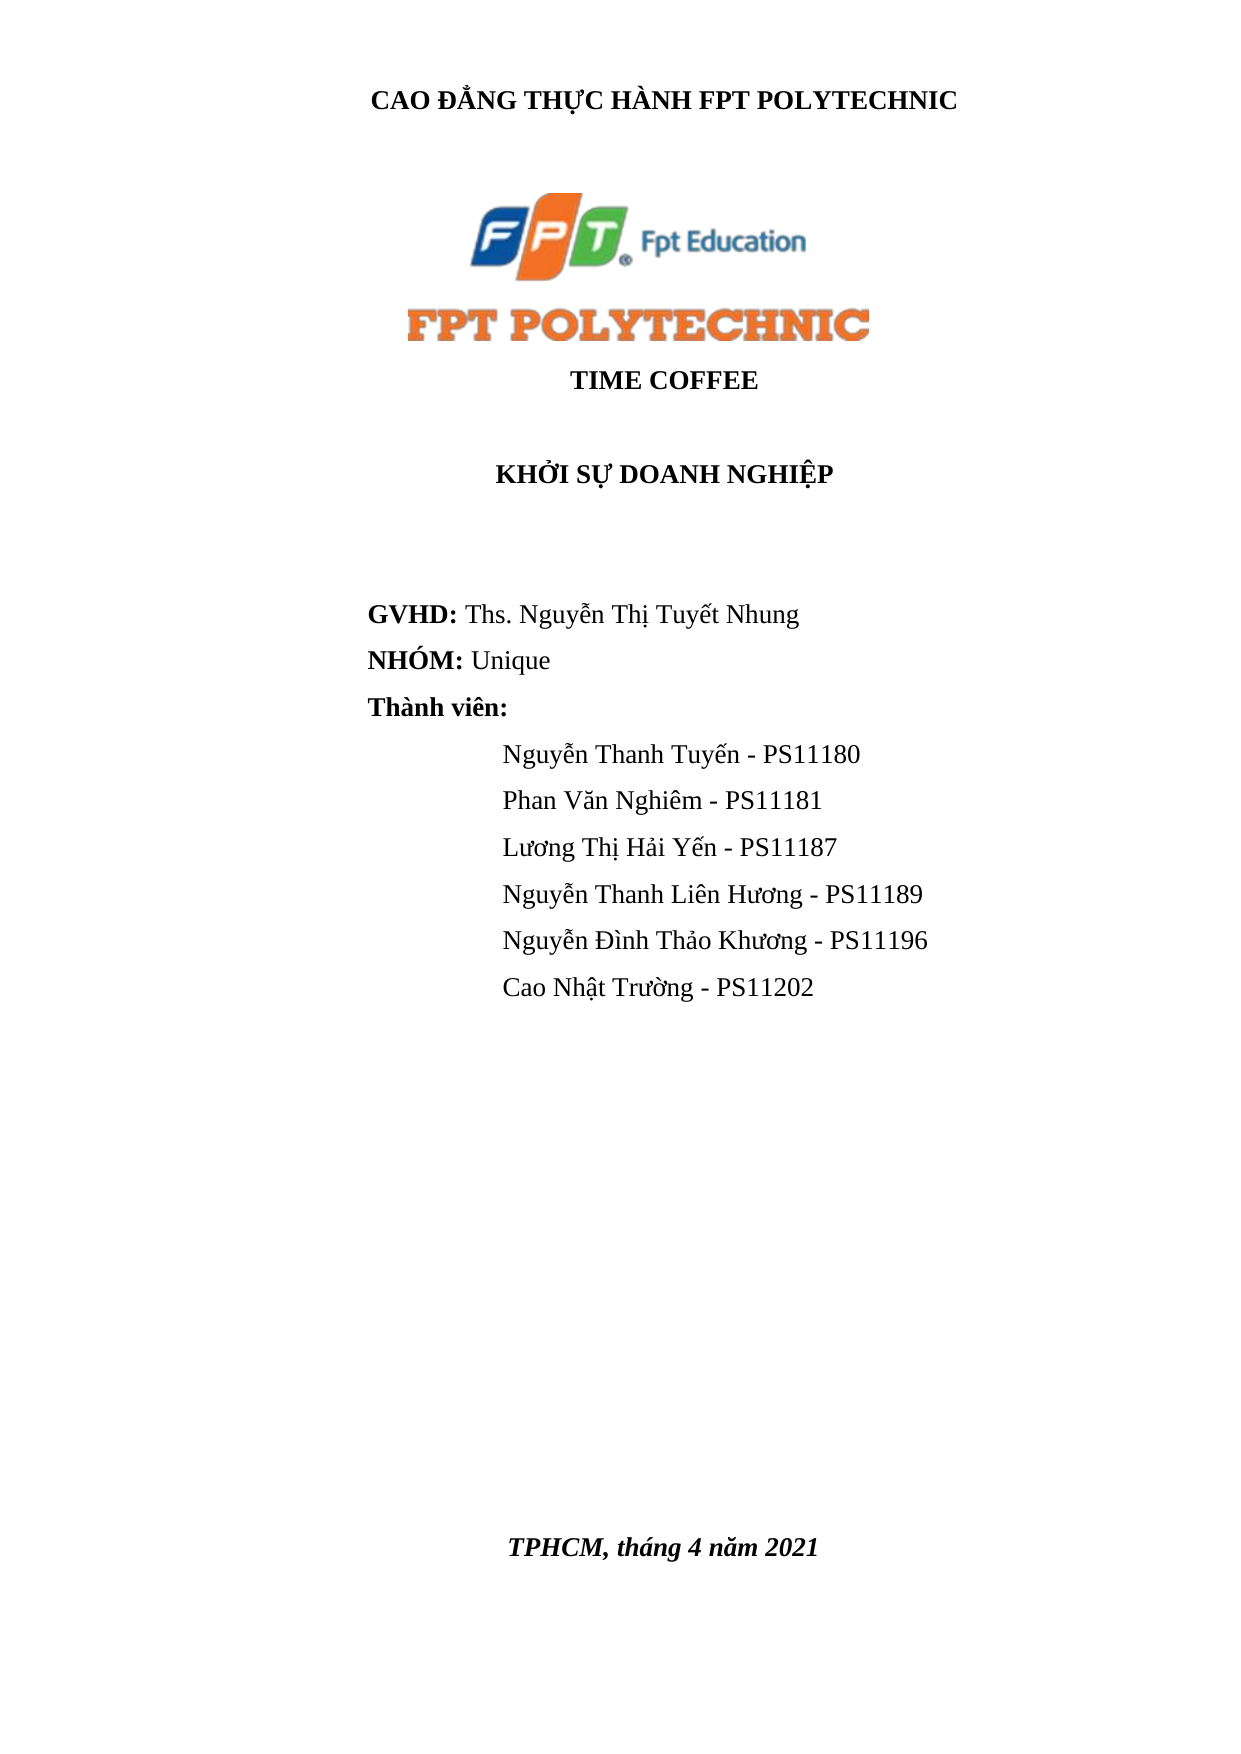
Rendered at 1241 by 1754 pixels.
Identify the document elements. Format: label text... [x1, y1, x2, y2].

text Lương Thị Hải Yến - PS11187 [198, 831, 1152, 862]
text NHÓM: Unique [198, 644, 1152, 676]
text KHỞI SỰ DOANH NGHIỆP [177, 458, 1152, 489]
text Phan Văn Nghiêm - PS11181 [198, 784, 1152, 816]
picture [407, 193, 870, 341]
text TPHCM, tháng 4 năm 2021 [177, 1531, 1152, 1562]
text Cao Nhật Trường - PS11202 [198, 971, 1152, 1002]
text Nguyễn Thanh Liên Hương - PS11189 [198, 878, 1152, 909]
text TIME COFFEE [177, 364, 1152, 396]
text Nguyễn Thanh Tuyến - PS11180 [198, 738, 1152, 769]
text Nguyễn Đình Thảo Khương - PS11196 [198, 924, 1152, 956]
text CAO ĐẲNG THỰC HÀNH FPT POLYTECHNIC [177, 84, 1152, 116]
text Thành viên: [198, 691, 1152, 722]
text GVHD: Ths. Nguyễn Thị Tuyết Nhung [198, 598, 1152, 629]
